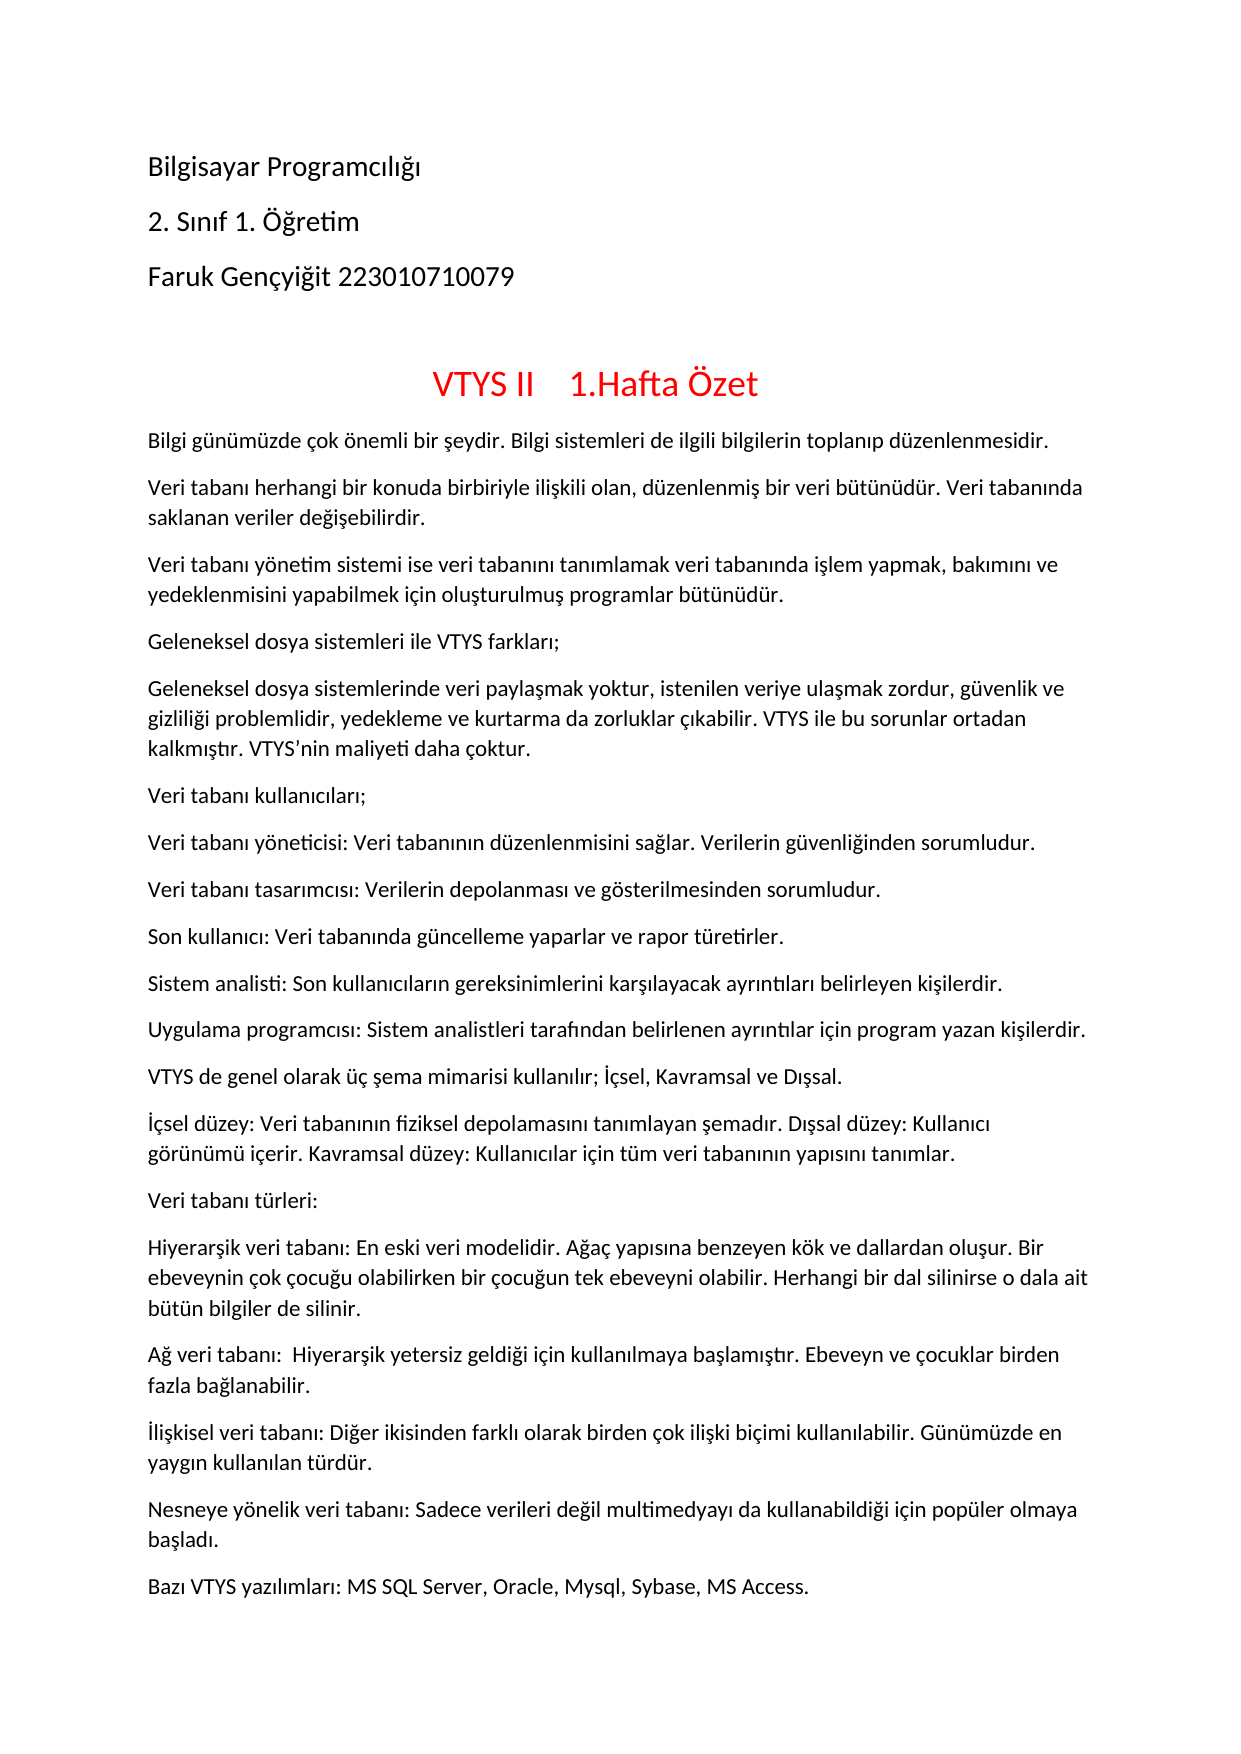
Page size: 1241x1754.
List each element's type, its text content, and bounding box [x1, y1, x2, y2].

text Veri tabanı herhangi bir konuda birbiriyle ilişkili olan, düzenlenmiş bir veri bütünüdür. Veri tabanında saklanan veriler değişebilirdir. [148, 473, 1093, 531]
text Veri tabanı yöneticisi: Veri tabanının düzenlenmisini sağlar. Verilerin güvenliğinden sorumludur. [148, 828, 1093, 856]
text Uygulama programcısı: Sistem analistleri tarafından belirlenen ayrıntılar için program yazan kişilerdir. [148, 1016, 1093, 1043]
text Veri tabanı tasarımcısı: Verilerin depolanması ve gösterilmesinden sorumludur. [148, 875, 1093, 903]
text Nesneye yönelik veri tabanı: Sadece verileri değil multimedyayı da kullanabildiği için popüler olmaya başladı. [148, 1495, 1093, 1553]
text Geleneksel dosya sistemlerinde veri paylaşmak yoktur, istenilen veriye ulaşmak zordur, güvenlik ve gizliliği problemlidir, yedekleme ve kurtarma da zorluklar çıkabilir. VTYS ile bu sorunlar ortadan kalkmıştır. VTYS’nin maliyeti daha çoktur. [148, 674, 1093, 762]
text Son kullanıcı: Veri tabanında güncelleme yaparlar ve rapor türetirler. [148, 922, 1093, 950]
text Hiyerarşik veri tabanı: En eski veri modelidir. Ağaç yapısına benzeyen kök ve dallardan oluşur. Bir ebeveynin çok çocuğu olabilirken bir çocuğun tek ebeveyni olabilir. Herhangi bir dal silinirse o dala ait bütün bilgiler de silinir. [148, 1233, 1093, 1322]
text VTYS de genel olarak üç şema mimarisi kullanılır; İçsel, Kavramsal ve Dışsal. [148, 1062, 1093, 1090]
text Faruk Gençyiğit 223010710079 [148, 258, 1093, 293]
text Ağ veri tabanı: Hiyerarşik yetersiz geldiği için kullanılmaya başlamıştır. Ebeveyn ve çocuklar birden fazla bağlanabilir. [148, 1341, 1093, 1399]
text Bilgisayar Programcılığı [148, 148, 1093, 183]
text Veri tabanı kullanıcıları; [148, 781, 1093, 809]
text Veri tabanı yönetim sistemi ise veri tabanını tanımlamak veri tabanında işlem yapmak, bakımını ve yedeklenmisini yapabilmek için oluşturulmuş programlar bütünüdür. [148, 550, 1093, 608]
text VTYS II 1.Hafta Özet [148, 360, 1093, 406]
text İlişkisel veri tabanı: Diğer ikisinden farklı olarak birden çok ilişki biçimi kullanılabilir. Günümüzde en yaygın kullanılan türdür. [148, 1418, 1093, 1476]
text 2. Sınıf 1. Öğretim [148, 203, 1093, 238]
text Geleneksel dosya sistemleri ile VTYS farkları; [148, 627, 1093, 655]
text Bazı VTYS yazılımları: MS SQL Server, Oracle, Mysql, Sybase, MS Access. [148, 1572, 1093, 1600]
text Sistem analisti: Son kullanıcıların gereksinimlerini karşılayacak ayrıntıları belirleyen kişilerdir. [148, 969, 1093, 997]
text Bilgi günümüzde çok önemli bir şeydir. Bilgi sistemleri de ilgili bilgilerin toplanıp düzenlenmesidir. [148, 426, 1093, 454]
text Veri tabanı türleri: [148, 1186, 1093, 1214]
text İçsel düzey: Veri tabanının fiziksel depolamasını tanımlayan şemadır. Dışsal düzey: Kullanıcı görünümü içerir. Kavramsal düzey: Kullanıcılar için tüm veri tabanının yapısını tanımlar. [148, 1109, 1093, 1167]
